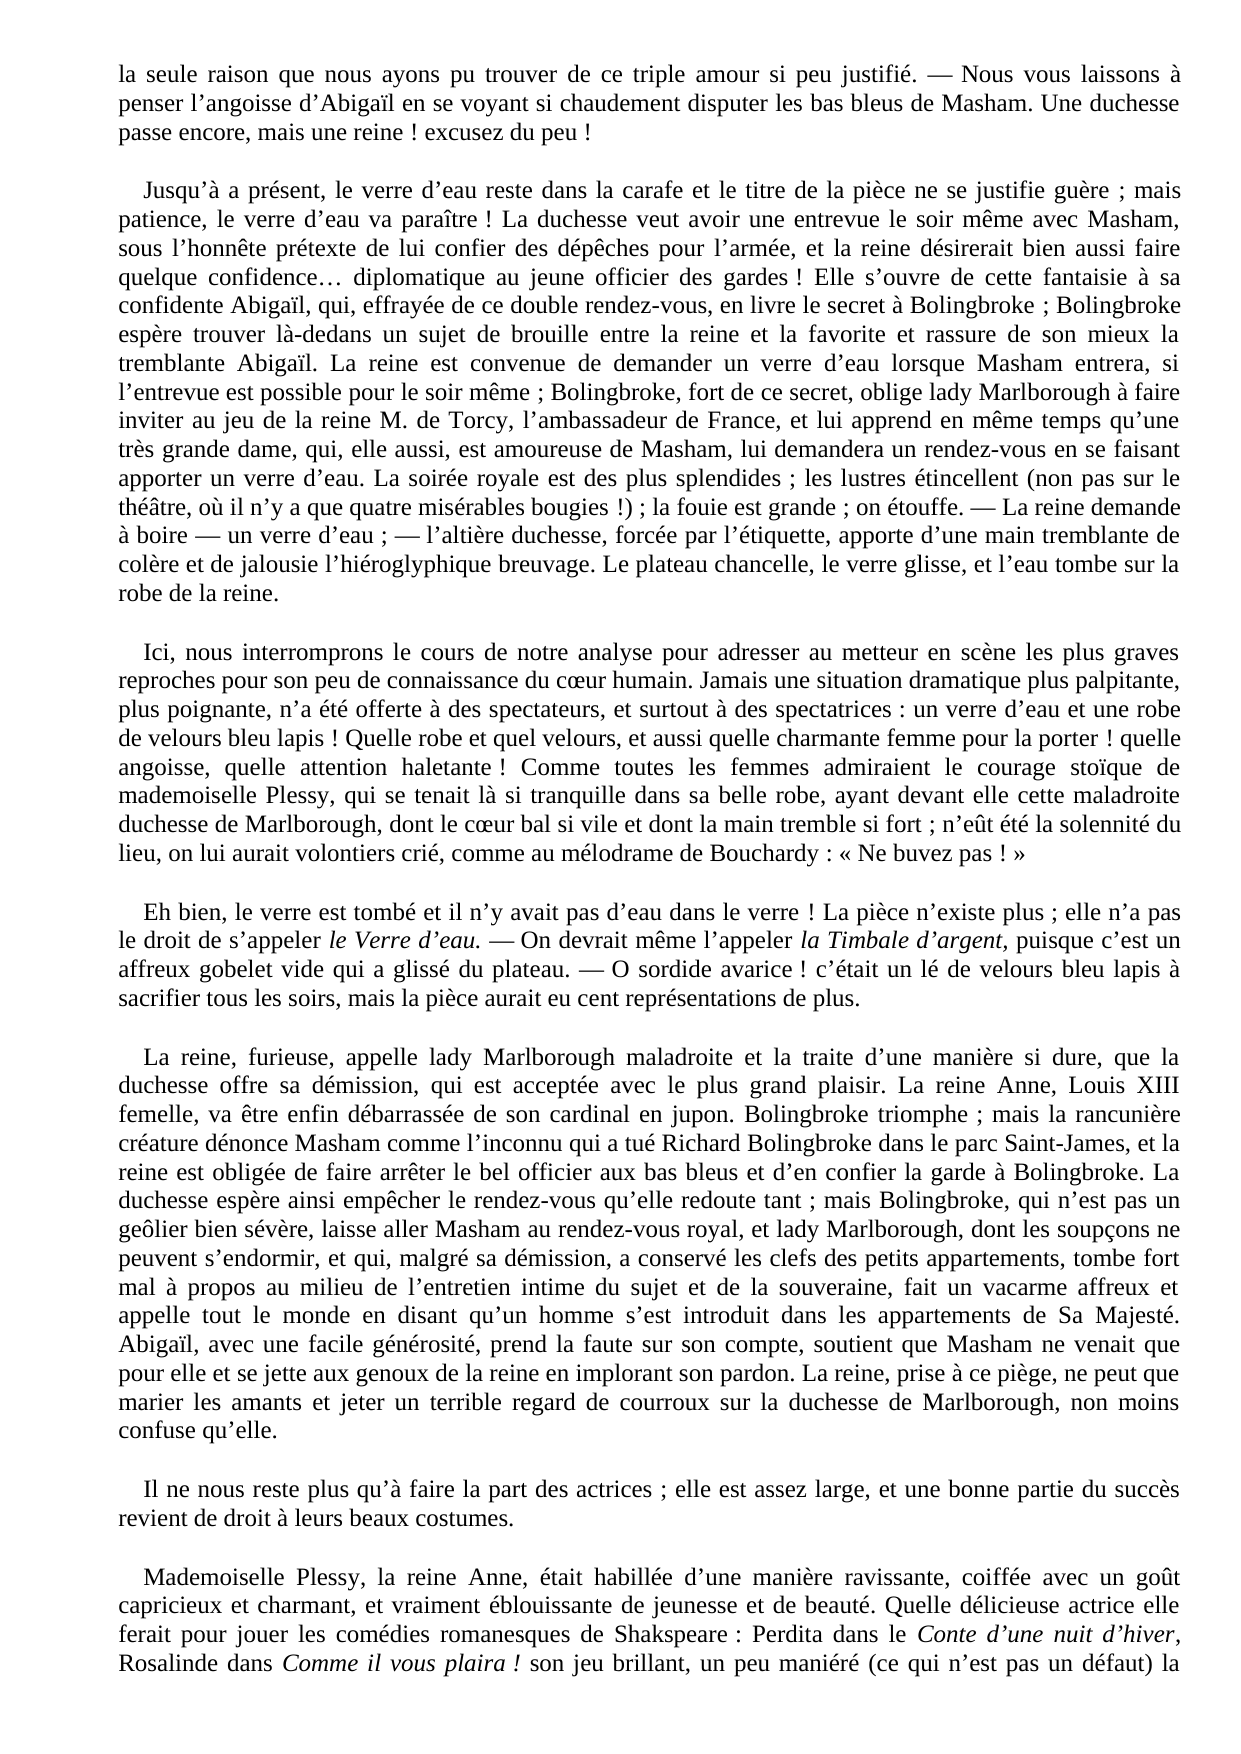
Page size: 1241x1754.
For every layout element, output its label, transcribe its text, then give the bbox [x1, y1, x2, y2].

text Eh bien, le verre est tombé et il n’y avait pas d’eau dans le verre ! La pièce n’existe plus ; elle n’a pas le droit de s’appeler le Verre d’eau. — On devrait même l’appeler la Timbale d’argent, puisque c’est un affreux gobelet vide qui a glissé du plateau. — O sordide avarice ! c’était un lé de velours bleu lapis à sacrifier tous les soirs, mais la pièce aurait eu cent représentations de plus. [118, 897, 1181, 1012]
text La reine, furieuse, appelle lady Marlborough maladroite et la traite d’une manière si dure, que la duchesse offre sa démission, qui est acceptée avec le plus grand plaisir. La reine Anne, Louis XIII femelle, va être enfin débarrassée de son cardinal en jupon. Bolingbroke triomphe ; mais la rancunière créature dénonce Masham comme l’inconnu qui a tué Richard Bolingbroke dans le parc Saint-James, et la reine est obligée de faire arrêter le bel officier aux bas bleus et d’en confier la garde à Bolingbroke. La duchesse espère ainsi empêcher le rendez-vous qu’elle redoute tant ; mais Bolingbroke, qui n’est pas un geôlier bien sévère, laisse aller Masham au rendez-vous royal, et lady Marlborough, dont les soupçons ne peuvent s’endormir, et qui, malgré sa démission, a conservé les clefs des petits appartements, tombe fort mal à propos au milieu de l’entretien intime du sujet et de la souveraine, fait un vacarme affreux et appelle tout le monde en disant qu’un homme s’est introduit dans les appartements de Sa Majesté. Abigaïl, avec une facile générosité, prend la faute sur son compte, soutient que Masham ne venait que pour elle et se jette aux genoux de la reine en implorant son pardon. La reine, prise à ce piège, ne peut que marier les amants et jeter un terrible regard de courroux sur la duchesse de Marlborough, non moins confuse qu’elle. [118, 1042, 1181, 1444]
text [118, 59, 1181, 145]
text Ici, nous interromprons le cours de notre analyse pour adresser au metteur en scène les plus graves reproches pour son peu de connaissance du cœur humain. Jamais une situation dramatique plus palpitante, plus poignante, n’a été offerte à des spectateurs, et surtout à des spectatrices : un verre d’eau et une robe de velours bleu lapis ! Quelle robe et quel velours, et aussi quelle charmante femme pour la porter ! quelle angoisse, quelle attention haletante ! Comme toutes les femmes admiraient le courage stoïque de mademoiselle Plessy, qui se tenait là si tranquille dans sa belle robe, ayant devant elle cette maladroite duchesse de Marlborough, dont le cœur bal si vile et dont la main tremble si fort ; n’eût été la solennité du lieu, on lui aurait volontiers crié, comme au mélodrame de Bouchardy : « Ne buvez pas ! » [118, 637, 1181, 867]
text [118, 1562, 1181, 1677]
text Jusqu’à a présent, le verre d’eau reste dans la carafe et le titre de la pièce ne se justifie guère ; mais patience, le verre d’eau va paraître ! La duchesse veut avoir une entrevue le soir même avec Masham, sous l’honnête prétexte de lui confier des dépêches pour l’armée, et la reine désirerait bien aussi faire quelque confidence… diplomatique au jeune officier des gardes ! Elle s’ouvre de cette fantaisie à sa confidente Abigaïl, qui, effrayée de ce double rendez-vous, en livre le secret à Bolingbroke ; Bolingbroke espère trouver là-dedans un sujet de brouille entre la reine et la favorite et rassure de son mieux la tremblante Abigaïl. La reine est convenue de demander un verre d’eau lorsque Masham entrera, si l’entrevue est possible pour le soir même ; Bolingbroke, fort de ce secret, oblige lady Marlborough à faire inviter au jeu de la reine M. de Torcy, l’ambassadeur de France, et lui apprend en même temps qu’une très grande dame, qui, elle aussi, est amoureuse de Masham, lui demandera un rendez-vous en se faisant apporter un verre d’eau. La soirée royale est des plus splendides ; les lustres étincellent (non pas sur le théâtre, où il n’y a que quatre misérables bougies !) ; la fouie est grande ; on étouffe. — La reine demande à boire — un verre d’eau ; — l’altière duchesse, forcée par l’étiquette, apporte d’une main tremblante de colère et de jalousie l’hiéroglyphique breuvage. Le plateau chancelle, le verre glisse, et l’eau tombe sur la robe de la reine. [118, 175, 1181, 607]
text Il ne nous reste plus qu’à faire la part des actrices ; elle est assez large, et une bonne partie du succès revient de droit à leurs beaux costumes. [118, 1474, 1181, 1532]
